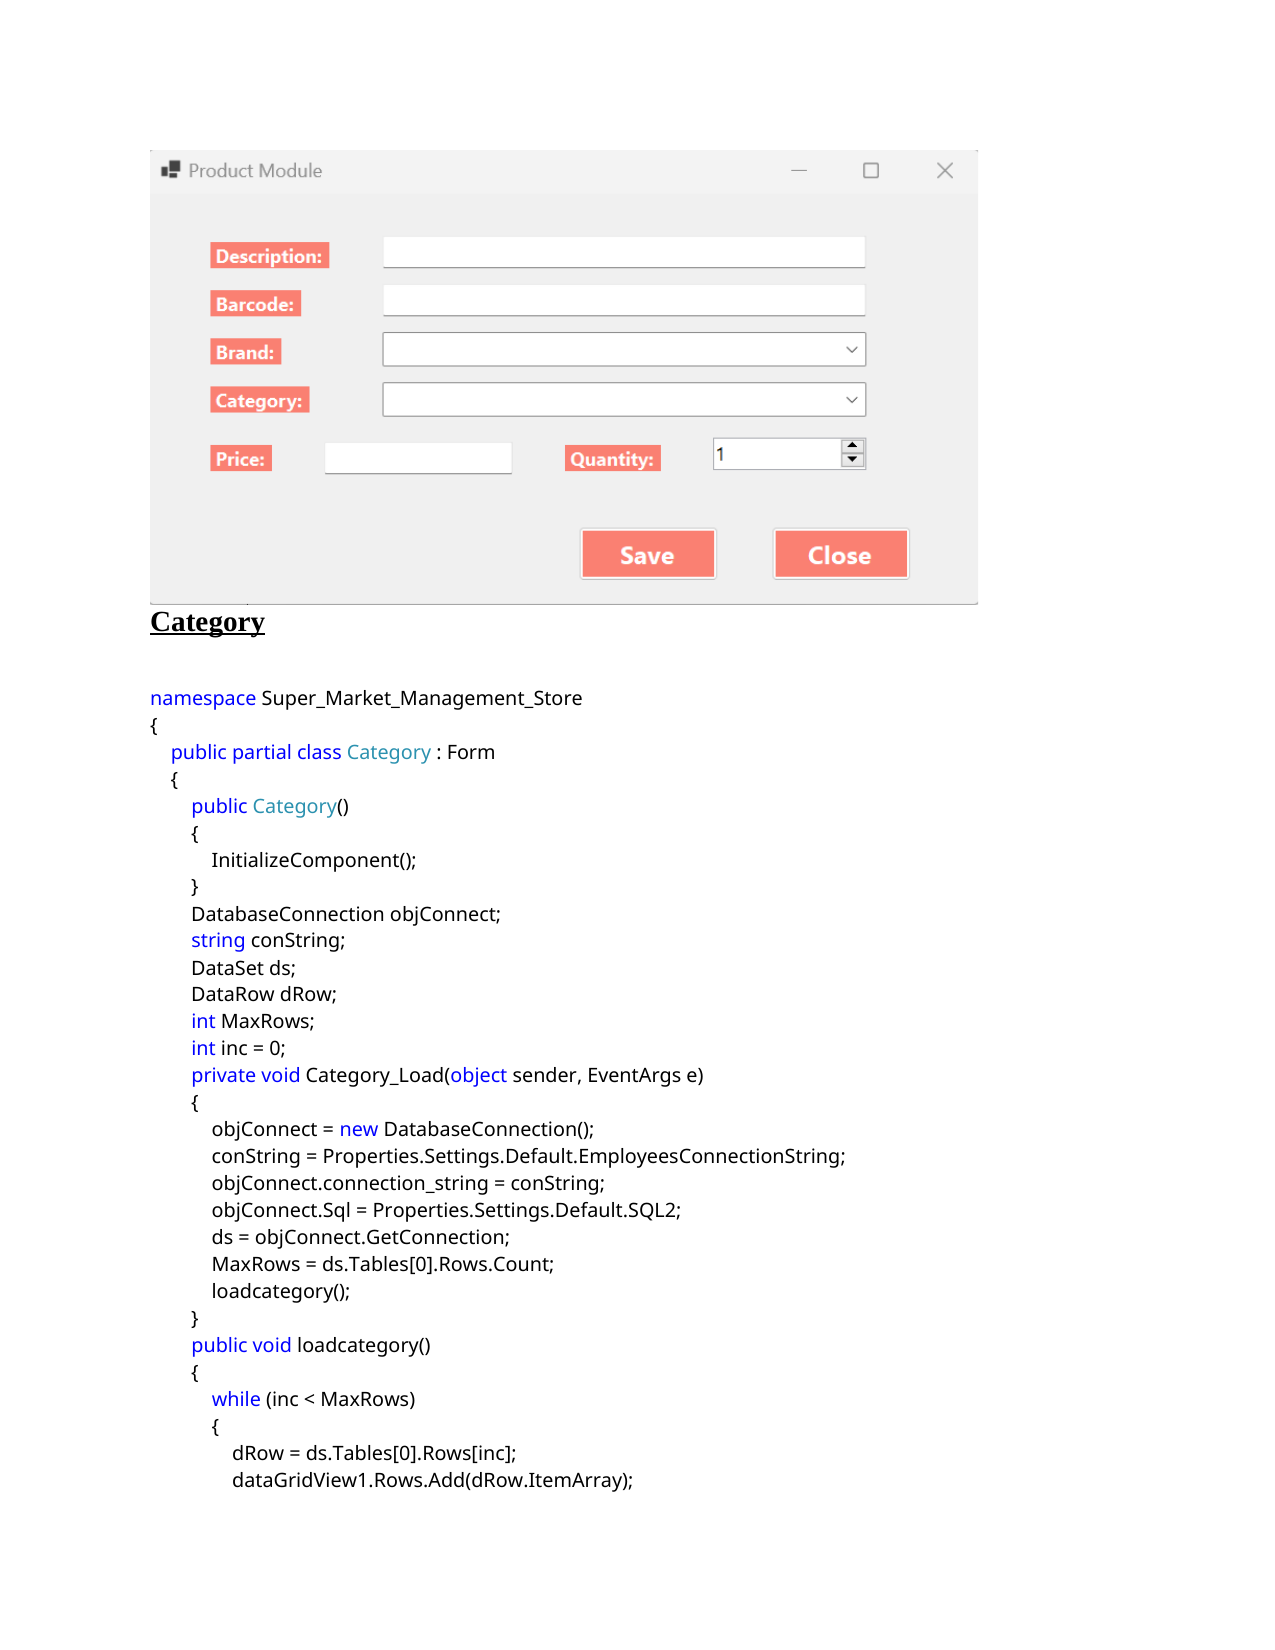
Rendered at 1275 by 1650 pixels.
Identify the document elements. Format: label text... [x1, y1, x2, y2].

text int MaxRows; [150, 1008, 1125, 1035]
text DatabaseConnection objConnect; [150, 900, 1125, 927]
text DataSet ds; [150, 954, 1125, 981]
text public void loadcategory() [150, 1331, 1125, 1358]
text DataRow dRow; [150, 981, 1125, 1008]
text MaxRows = ds.Tables[0].Rows.Count; [150, 1251, 1125, 1277]
text } [150, 1304, 1125, 1331]
text { [150, 765, 1125, 792]
text { [150, 711, 1125, 738]
text objConnect = new DatabaseConnection(); [150, 1116, 1125, 1143]
text private void Category_Load(object sender, EventArgs e) [150, 1062, 1125, 1089]
text public Category() [150, 792, 1125, 819]
text while (inc < MaxRows) [150, 1385, 1125, 1412]
text int inc = 0; [150, 1035, 1125, 1062]
text string conString; [150, 927, 1125, 954]
text dRow = ds.Tables[0].Rows[inc]; [150, 1439, 1125, 1466]
text ds = objConnect.GetConnection; [150, 1223, 1125, 1251]
text objConnect.Sql = Properties.Settings.Default.SQL2; [150, 1197, 1125, 1223]
text { [150, 1358, 1125, 1385]
text namespace Super_Market_Management_Store [150, 684, 1125, 711]
text { [150, 1412, 1125, 1439]
text public partial class Category : Form [150, 738, 1125, 765]
text InitializeComponent(); [150, 846, 1125, 873]
text { [150, 1089, 1125, 1116]
text loadcategory(); [150, 1277, 1125, 1304]
text dataGridView1.Rows.Add(dRow.ItemArray); [150, 1466, 1125, 1493]
text objConnect.connection_string = conString; [150, 1169, 1125, 1197]
text { [150, 819, 1125, 846]
text conString = Properties.Settings.Default.EmployeesConnectionString; [150, 1143, 1125, 1169]
text } [150, 873, 1125, 900]
picture [150, 150, 979, 605]
text Category [150, 604, 1125, 638]
